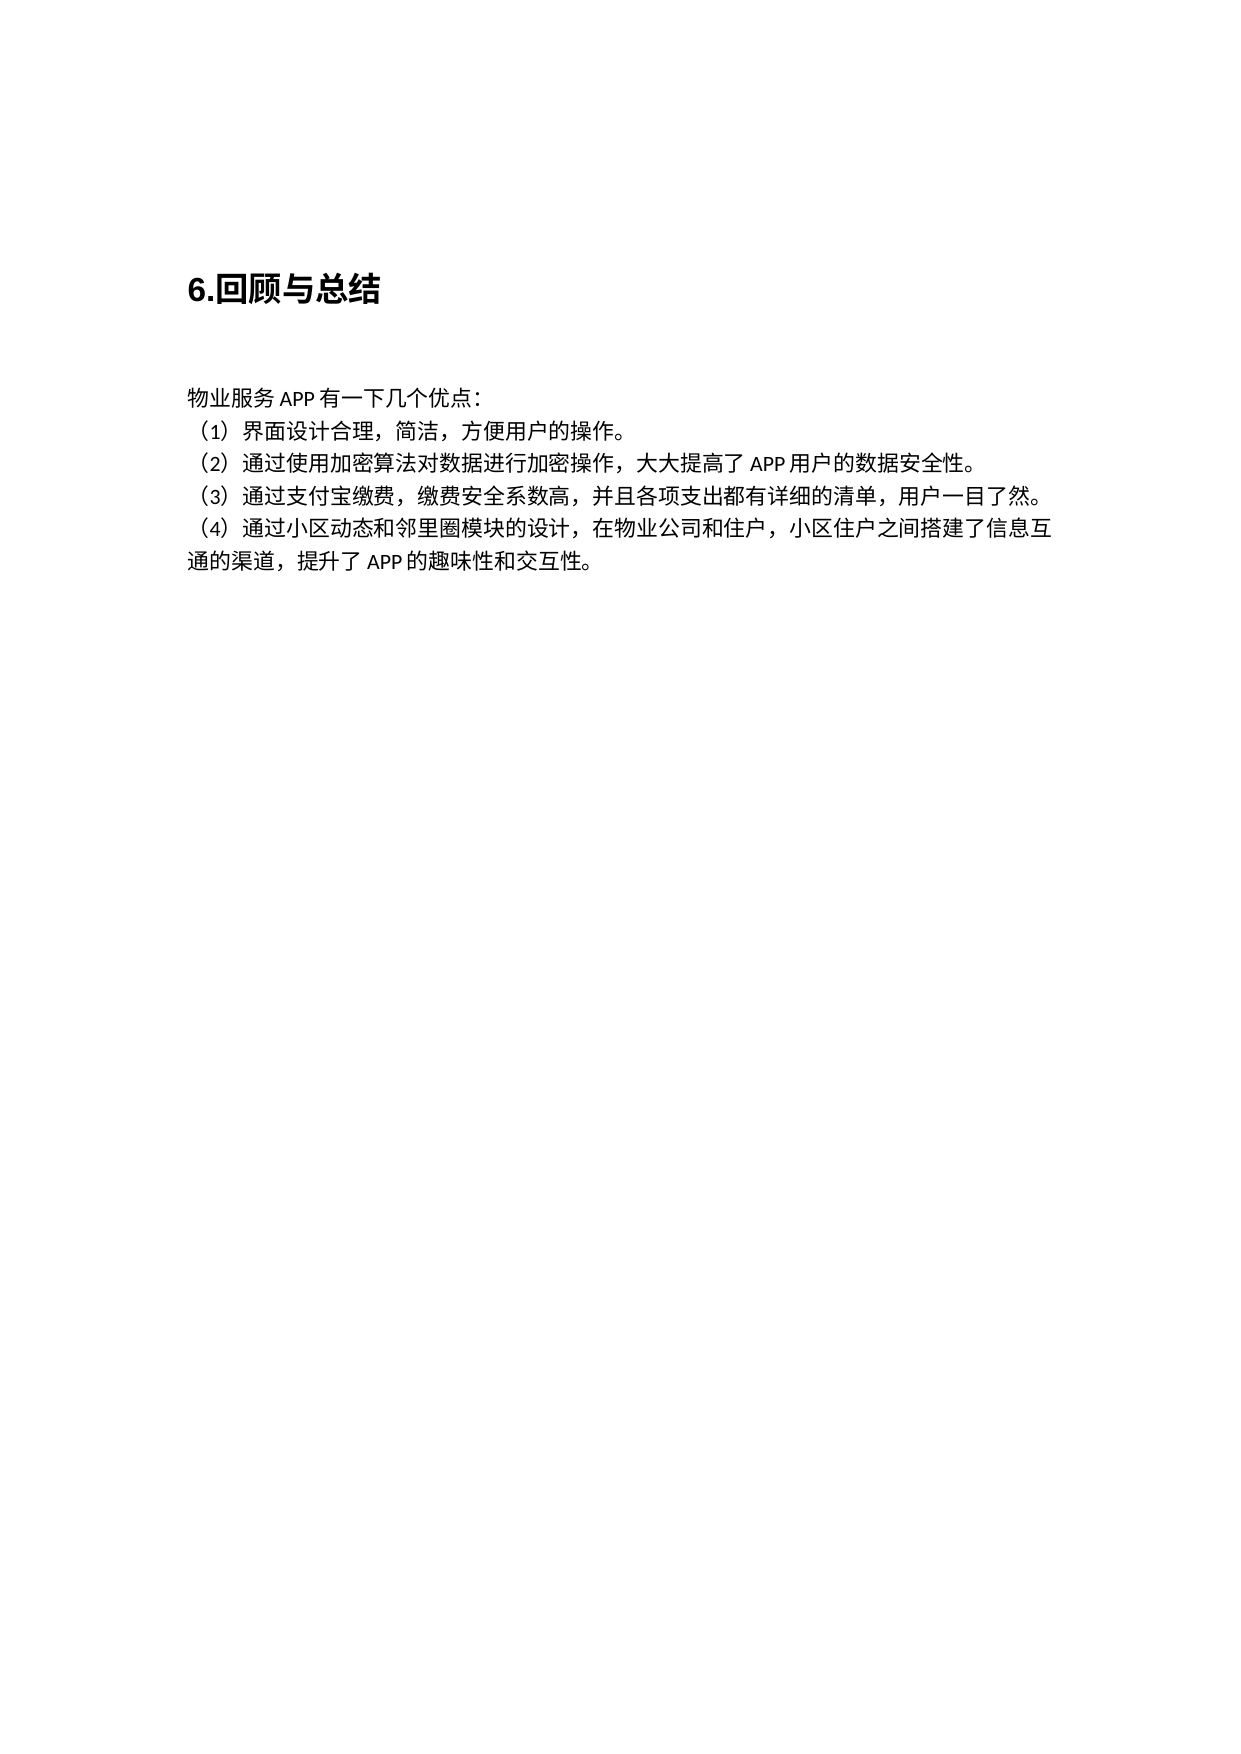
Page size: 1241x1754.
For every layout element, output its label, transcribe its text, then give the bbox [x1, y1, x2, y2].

list （4）通过小区动态和邻里圈模块的设计，在物业公司和住户，小区住户之间搭建了信息互通的渠道，提升了APP的趣味性和交互性。 [187, 511, 1053, 576]
text 物业服务APP有一下几个优点： [187, 381, 1053, 413]
list （3）通过支付宝缴费，缴费安全系数高，并且各项支出都有详细的清单，用户一目了然。 [187, 478, 1053, 511]
list （2）通过使用加密算法对数据进行加密操作，大大提高了APP用户的数据安全性。 [187, 446, 1053, 478]
subtitle 回顾与总结 [187, 254, 1053, 319]
list （1）界面设计合理，简洁，方便用户的操作。 [187, 413, 1053, 446]
